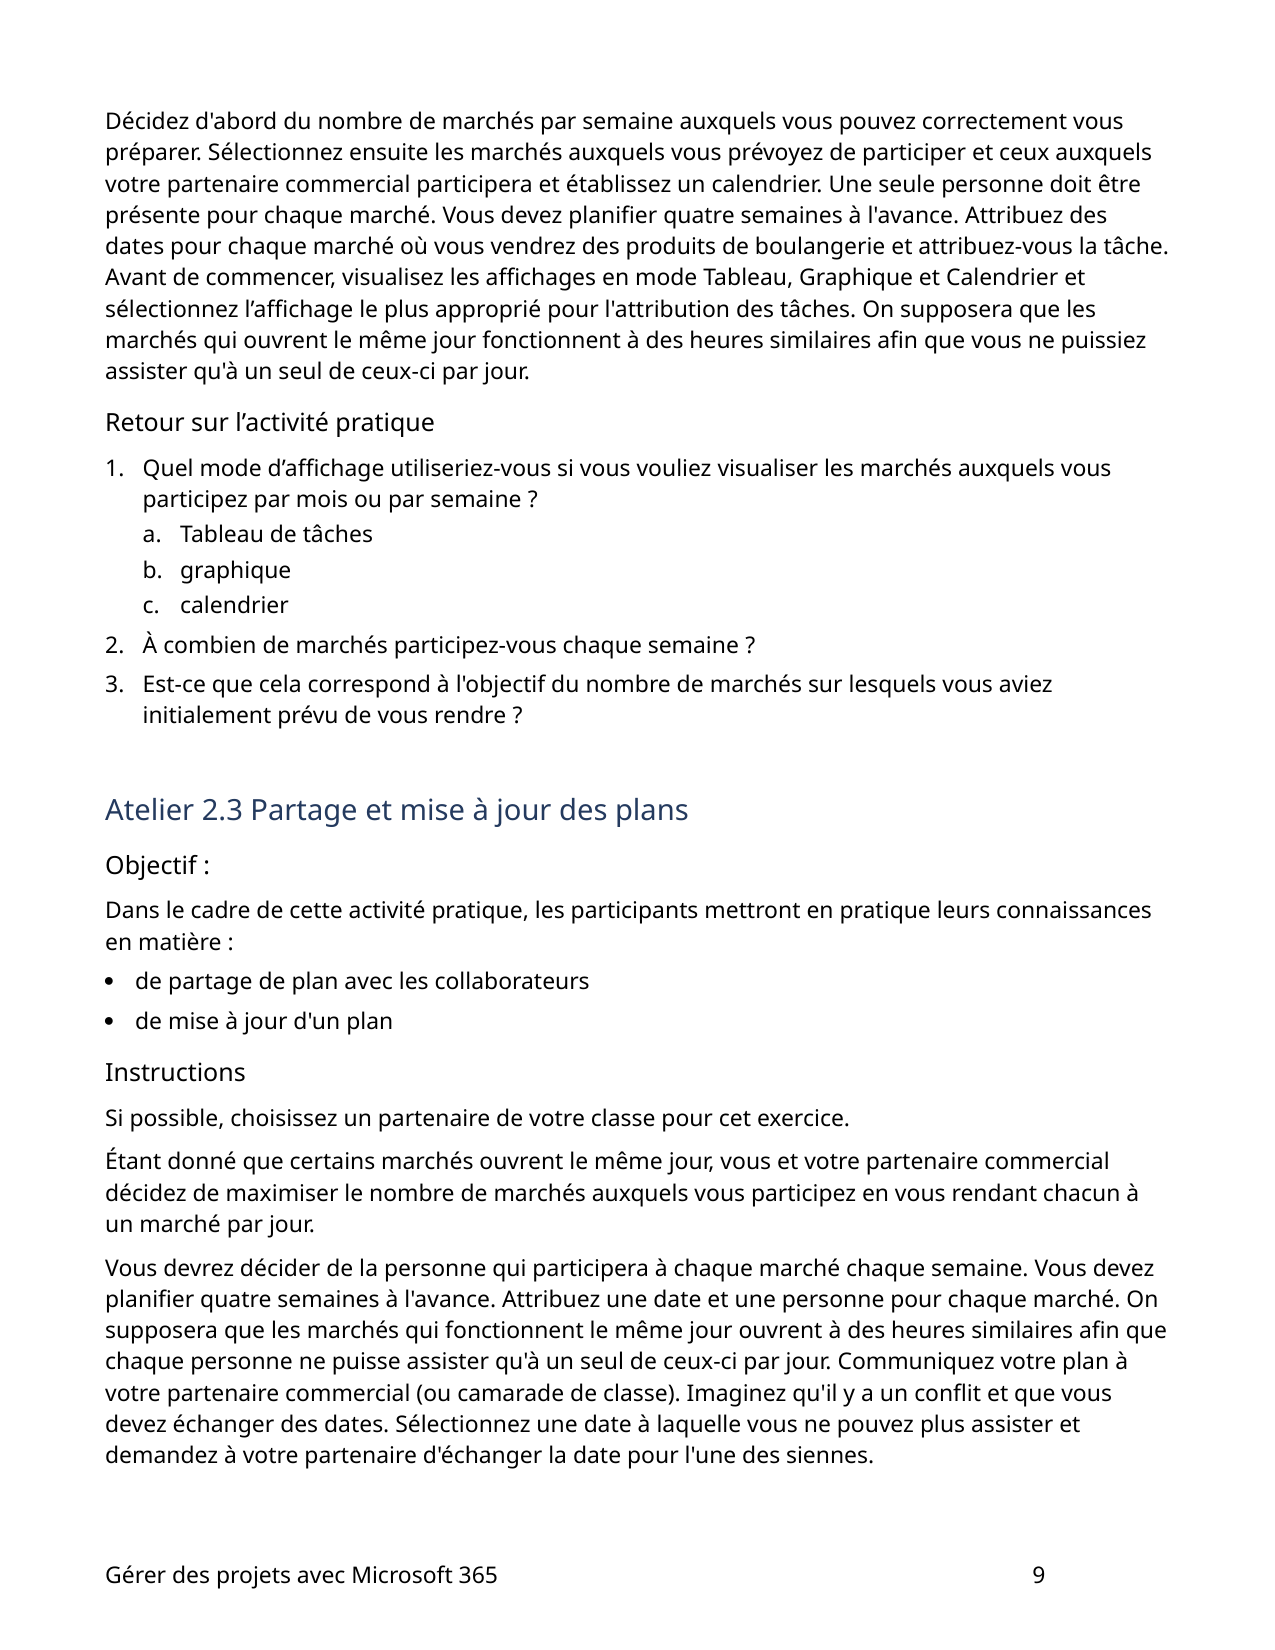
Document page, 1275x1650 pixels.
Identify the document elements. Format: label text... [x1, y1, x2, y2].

list de mise à jour d'un plan [105, 1005, 1170, 1036]
list de partage de plan avec les collaborateurs [105, 965, 1170, 997]
list Dans le cadre de cette activité pratique, les participants mettront en pratique leurs connaissances en matière : [105, 894, 1170, 957]
subtitle Retour sur l’activité pratique [105, 405, 1170, 439]
subtitle Objectif : [105, 848, 1170, 882]
text Vous devrez décider de la personne qui participera à chaque marché chaque semaine. Vous devez planifier quatre semaines à l'avance. Attribuez une date et une personne pour chaque marché. On supposera que les marchés qui fonctionnent le même jour ouvrent à des heures similaires afin que chaque personne ne puisse assister qu'à un seul de ceux-ci par jour. Communiquez votre plan à votre partenaire commercial (ou camarade de classe). Imaginez qu'il y a un conflit et que vous devez échanger des dates. Sélectionnez une date à laquelle vous ne pouvez plus assister et demandez à votre partenaire d'échanger la date pour l'une des siennes. [105, 1251, 1170, 1470]
list graphique [142, 554, 1170, 585]
text Décidez d'abord du nombre de marchés par semaine auxquels vous pouvez correctement vous préparer. Sélectionnez ensuite les marchés auxquels vous prévoyez de participer et ceux auxquels votre partenaire commercial participera et établissez un calendrier. Une seule personne doit être présente pour chaque marché. Vous devez planifier quatre semaines à l'avance. Attribuez des dates pour chaque marché où vous vendrez des produits de boulangerie et attribuez-vous la tâche. Avant de commencer, visualisez les affichages en mode Tableau, Graphique et Calendrier et sélectionnez l’affichage le plus approprié pour l'attribution des tâches. On supposera que les marchés qui ouvrent le même jour fonctionnent à des heures similaires afin que vous ne puissiez assister qu'à un seul de ceux-ci par jour. [105, 105, 1170, 386]
subtitle Atelier 2.3 Partage et mise à jour des plans [105, 789, 1170, 829]
text Étant donné que certains marchés ouvrent le même jour, vous et votre partenaire commercial décidez de maximiser le nombre de marchés auxquels vous participez en vous rendant chacun à un marché par jour. [105, 1145, 1170, 1239]
list calendrier [142, 589, 1170, 620]
list Est-ce que cela correspond à l'objectif du nombre de marchés sur lesquels vous aviez initialement prévu de vous rendre ? [105, 668, 1170, 731]
subtitle Instructions [105, 1055, 1170, 1089]
list Tableau de tâches [142, 518, 1170, 549]
list Quel mode d’affichage utiliseriez-vous si vous vouliez visualiser les marchés auxquels vous participez par mois ou par semaine ? [105, 452, 1170, 514]
text Si possible, choisissez un partenaire de votre classe pour cet exercice. [105, 1101, 1170, 1133]
list À combien de marchés participez-vous chaque semaine ? [105, 629, 1170, 660]
